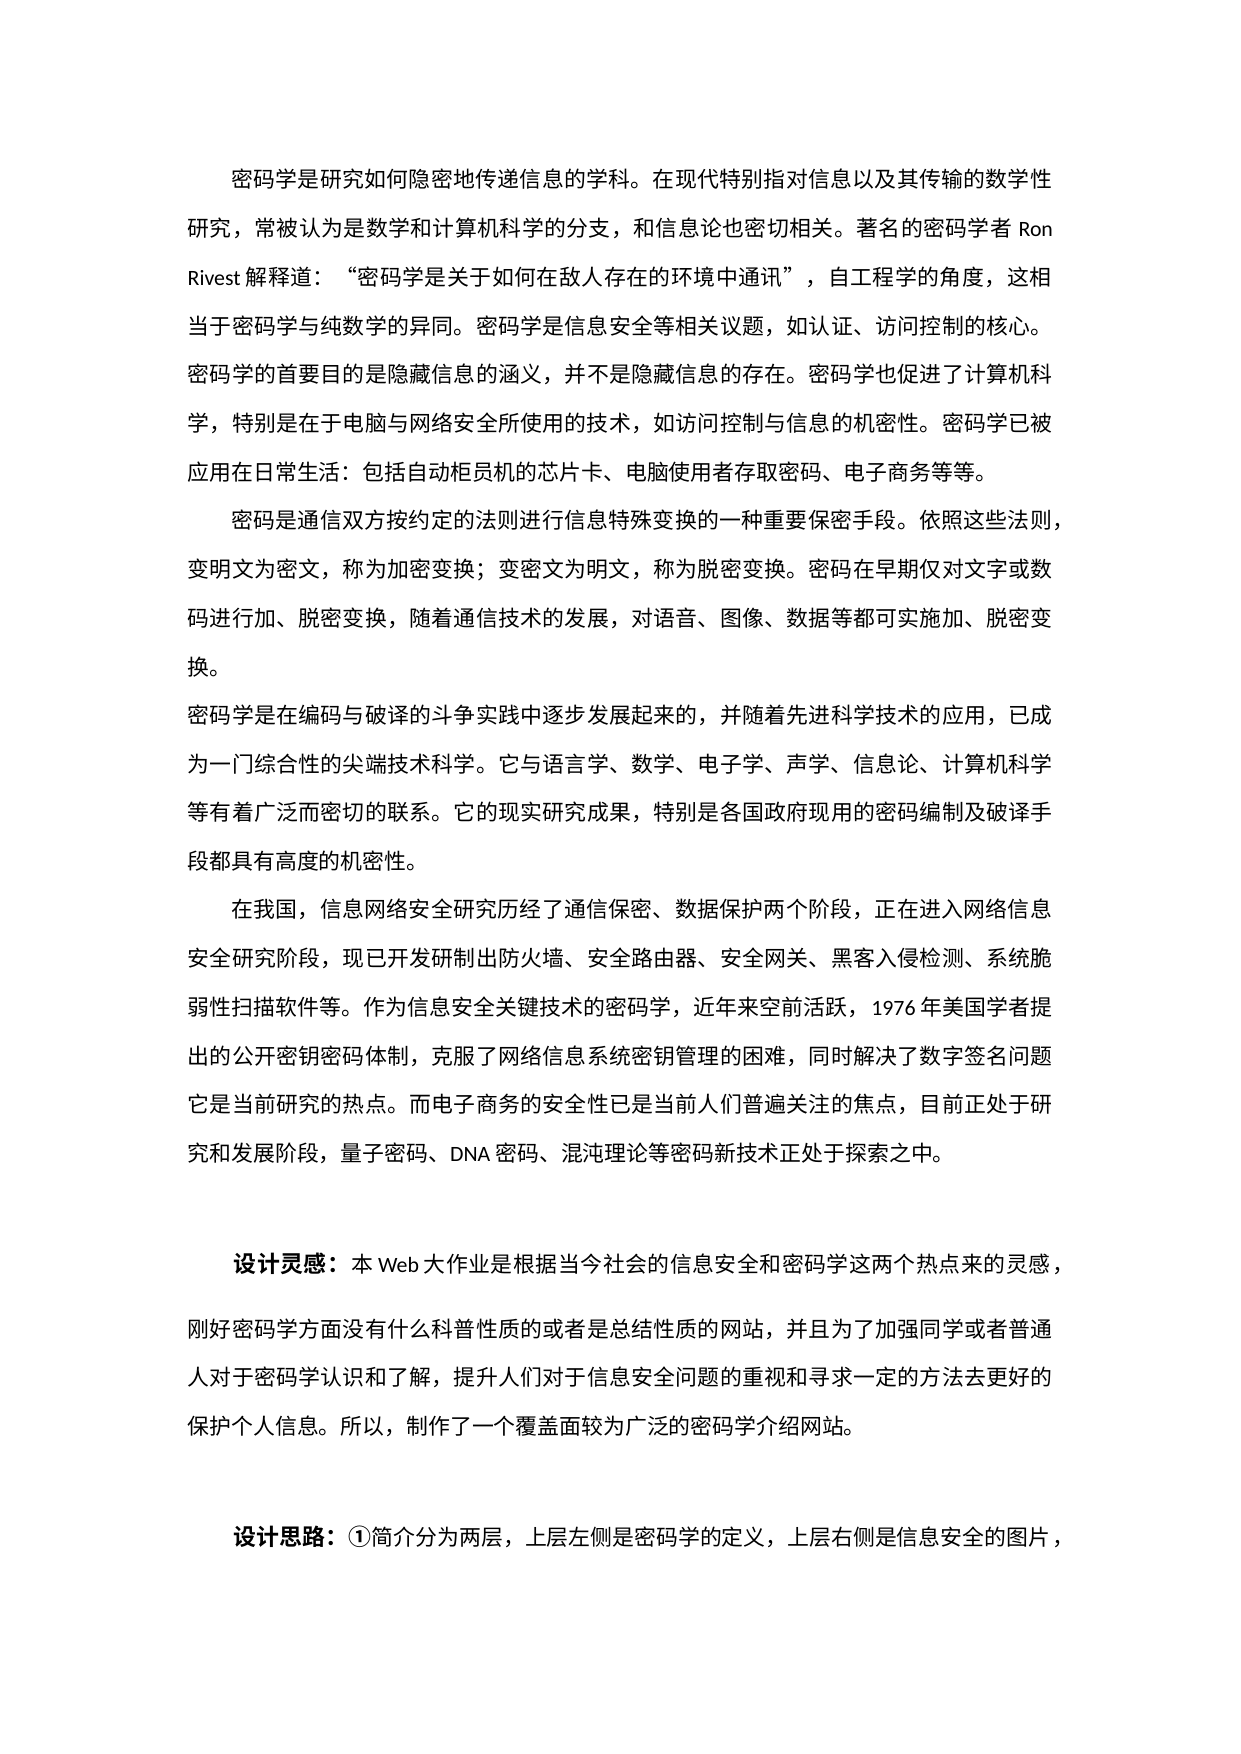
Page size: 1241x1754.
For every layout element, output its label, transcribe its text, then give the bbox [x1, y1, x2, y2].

text 密码是通信双方按约定的法则进行信息特殊变换的一种重要保密手段。依照这些法则，变明文为密文，称为加密变换；变密文为明文，称为脱密变换。密码在早期仅对文字或数码进行加、脱密变换，随着通信技术的发展，对语音、图像、数据等都可实施加、脱密变换。 [187, 503, 1053, 682]
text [187, 1503, 1053, 1568]
text 密码学是在编码与破译的斗争实践中逐步发展起来的，并随着先进科学技术的应用，已成为一门综合性的尖端技术科学。它与语言学、数学、电子学、声学、信息论、计算机科学等有着广泛而密切的联系。它的现实研究成果，特别是各国政府现用的密码编制及破译手段都具有高度的机密性。 [187, 697, 1053, 876]
text 设计灵感：本Web大作业是根据当今社会的信息安全和密码学这两个热点来的灵感，刚好密码学方面没有什么科普性质的或者是总结性质的网站，并且为了加强同学或者普通人对于密码学认识和了解，提升人们对于信息安全问题的重视和寻求一定的方法去更好的保护个人信息。所以，制作了一个覆盖面较为广泛的密码学介绍网站。 [187, 1230, 1053, 1441]
text 在我国，信息网络安全研究历经了通信保密、数据保护两个阶段，正在进入网络信息安全研究阶段，现已开发研制出防火墙、安全路由器、安全网关、黑客入侵检测、系统脆弱性扫描软件等。作为信息安全关键技术的密码学，近年来空前活跃，1976 年美国学者提出的公开密钥密码体制，克服了网络信息系统密钥管理的困难，同时解决了数字签名问题，它是当前研究的热点。而电子商务的安全性已是当前人们普遍关注的焦点，目前正处于研究和发展阶段，量子密码、DNA 密码、混沌理论等密码新技术正处于探索之中。 [187, 892, 1053, 1168]
text 密码学是研究如何隐密地传递信息的学科。在现代特别指对信息以及其传输的数学性研究，常被认为是数学和计算机科学的分支，和信息论也密切相关。著名的密码学者Ron Rivest解释道：“密码学是关于如何在敌人存在的环境中通讯”，自工程学的角度，这相当于密码学与纯数学的异同。密码学是信息安全等相关议题，如认证、访问控制的核心。密码学的首要目的是隐藏信息的涵义，并不是隐藏信息的存在。密码学也促进了计算机科学，特别是在于电脑与网络安全所使用的技术，如访问控制与信息的机密性。密码学已被应用在日常生活：包括自动柜员机的芯片卡、电脑使用者存取密码、电子商务等等。 [187, 162, 1053, 487]
